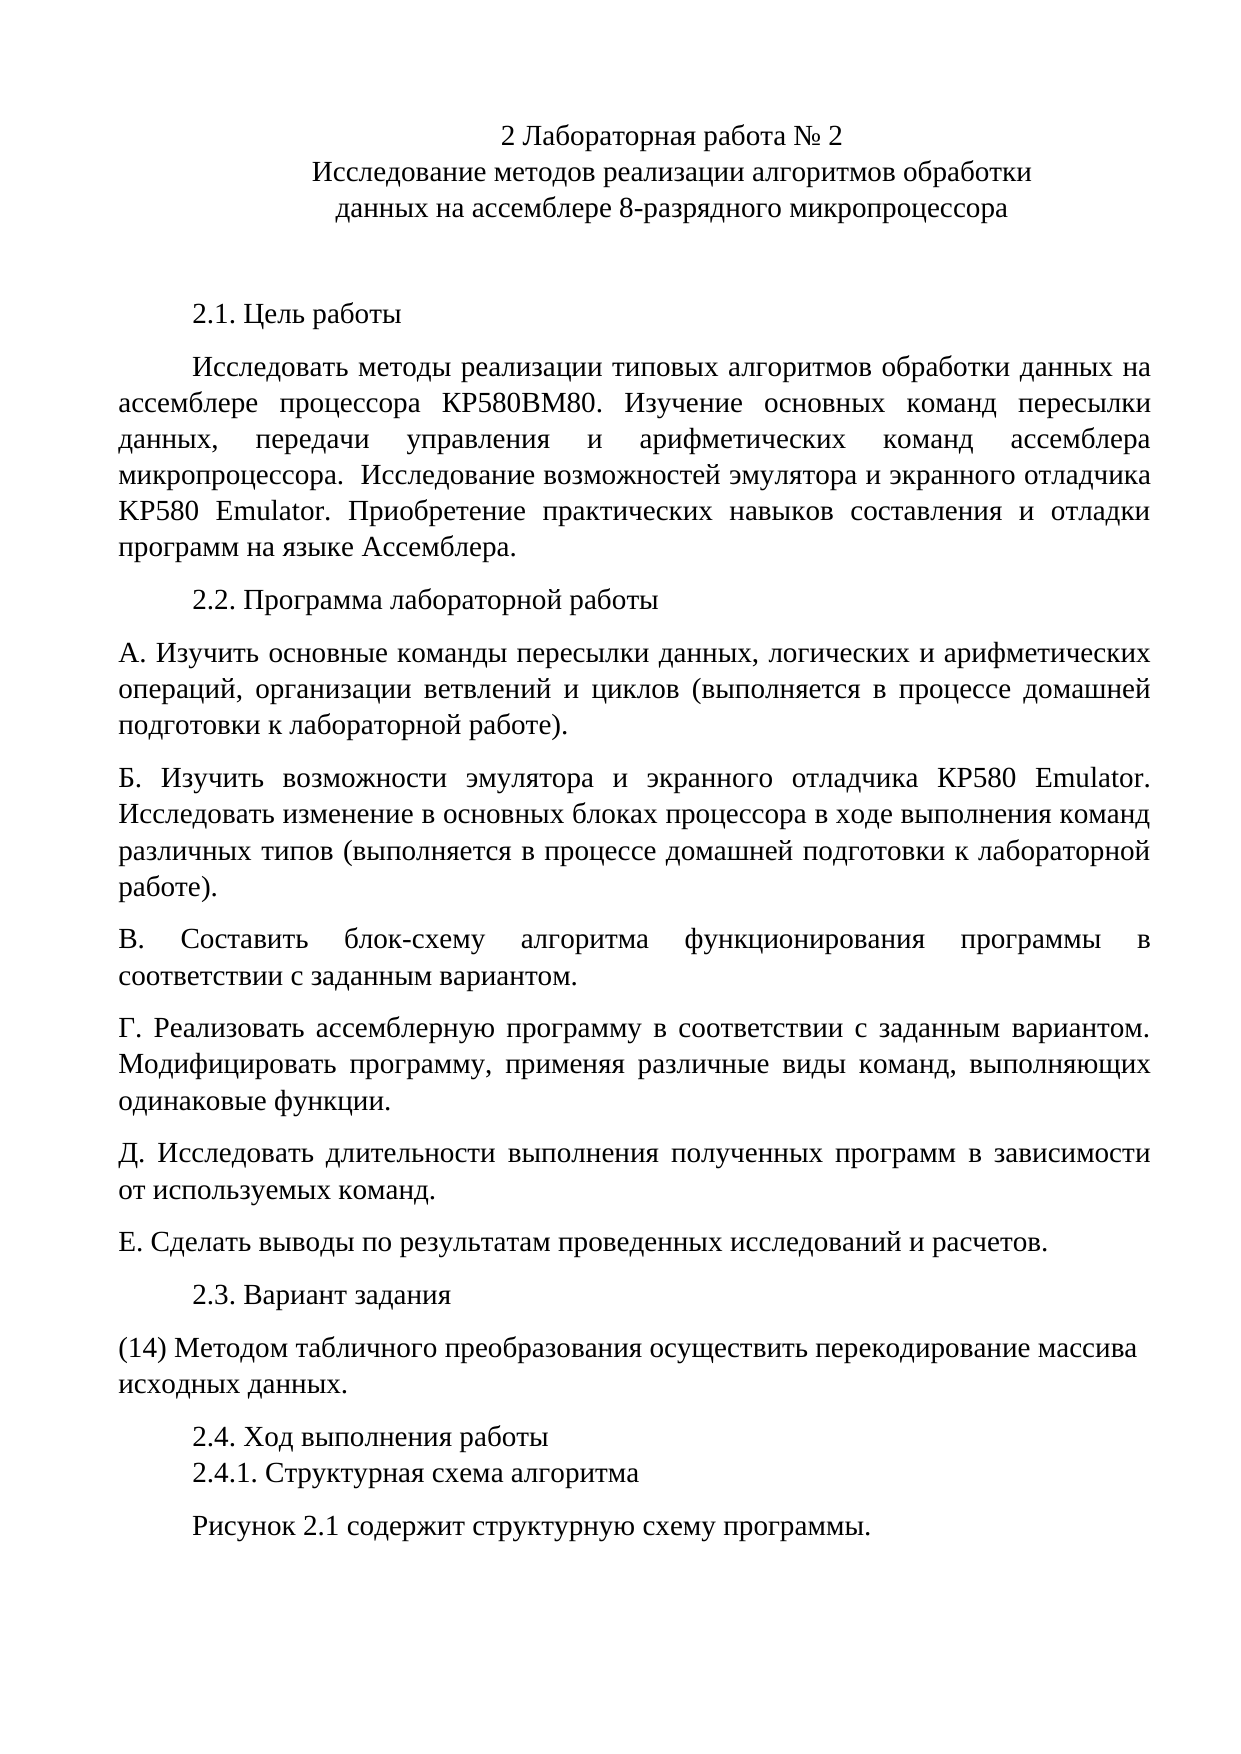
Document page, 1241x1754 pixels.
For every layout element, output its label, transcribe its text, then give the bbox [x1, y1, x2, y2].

text Рисунок 2.1 содержит структурную схему программы. [118, 1508, 1152, 1542]
list данных на ассемблере 8-разрядного микропроцессора [192, 190, 1152, 224]
list Структурная схема алгоритма [118, 1455, 1152, 1489]
text Е. Сделать выводы по результатам проведенных исследований и расчетов. [118, 1224, 1152, 1258]
text Д. Исследовать длительности выполнения полученных программ в зависимости от используемых команд. [118, 1136, 1152, 1205]
text Исследовать методы реализации типовых алгоритмов обработки данных на ассемблере процессора КР580ВМ80. Изучение основных команд пересылки данных, передачи управления и арифметических команд ассемблера микропроцессора. Исследование возможностей эмулятора и экранного отладчика KP580 Emulator. Приобретение практических навыков составления и отладки программ на языке Ассемблера. [118, 349, 1152, 563]
list Ход выполнения работы [118, 1419, 1152, 1453]
list Исследование методов реализации алгоритмов обработки [192, 154, 1152, 188]
text А. Изучить основные команды пересылки данных, логических и арифметических операций, организации ветвлений и циклов (выполняется в процессе домашней подготовки к лабораторной работе). [118, 635, 1152, 741]
text Г. Реализовать ассемблерную программу в соответствии с заданным вариантом. Модифицировать программу, применяя различные виды команд, выполняющих одинаковые функции. [118, 1011, 1152, 1116]
text Б. Изучить возможности эмулятора и экранного отладчика КР580 Emulator. Исследовать изменение в основных блоках процессора в ходе выполнения команд различных типов (выполняется в процессе домашней подготовки к лабораторной работе). [118, 760, 1152, 902]
list Цель работы [118, 296, 1152, 329]
text (14) Методом табличного преобразования осуществить перекодирование массива исходных данных. [118, 1330, 1152, 1400]
list Лабораторная работа № 2 [118, 118, 1152, 152]
text В. Составить блок-схему алгоритма функционирования программы в соответствии с заданным вариантом. [118, 922, 1152, 991]
list Вариант задания [118, 1277, 1152, 1311]
list Программа лабораторной работы [118, 582, 1152, 616]
